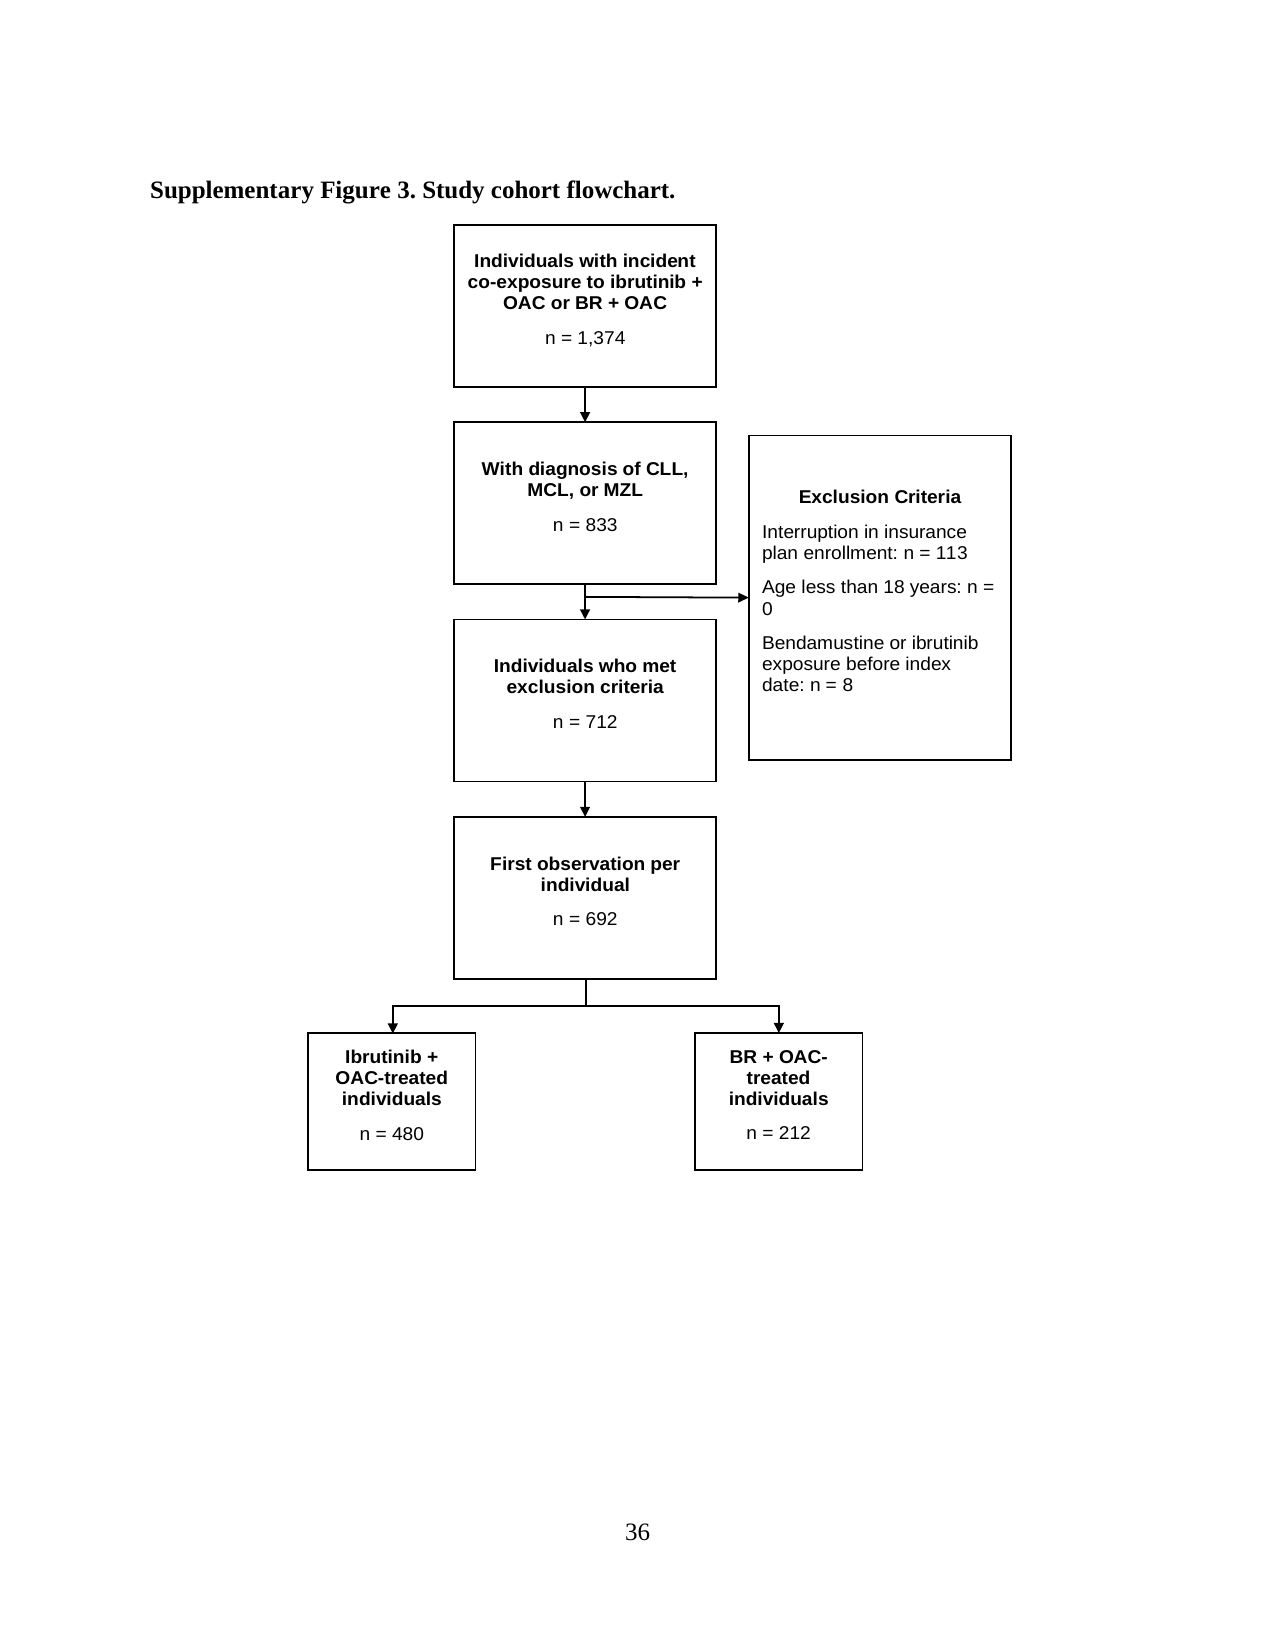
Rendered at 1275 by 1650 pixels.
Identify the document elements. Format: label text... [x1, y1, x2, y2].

subtitle Supplementary Figure 3. Study cohort flowchart. [150, 175, 1125, 204]
